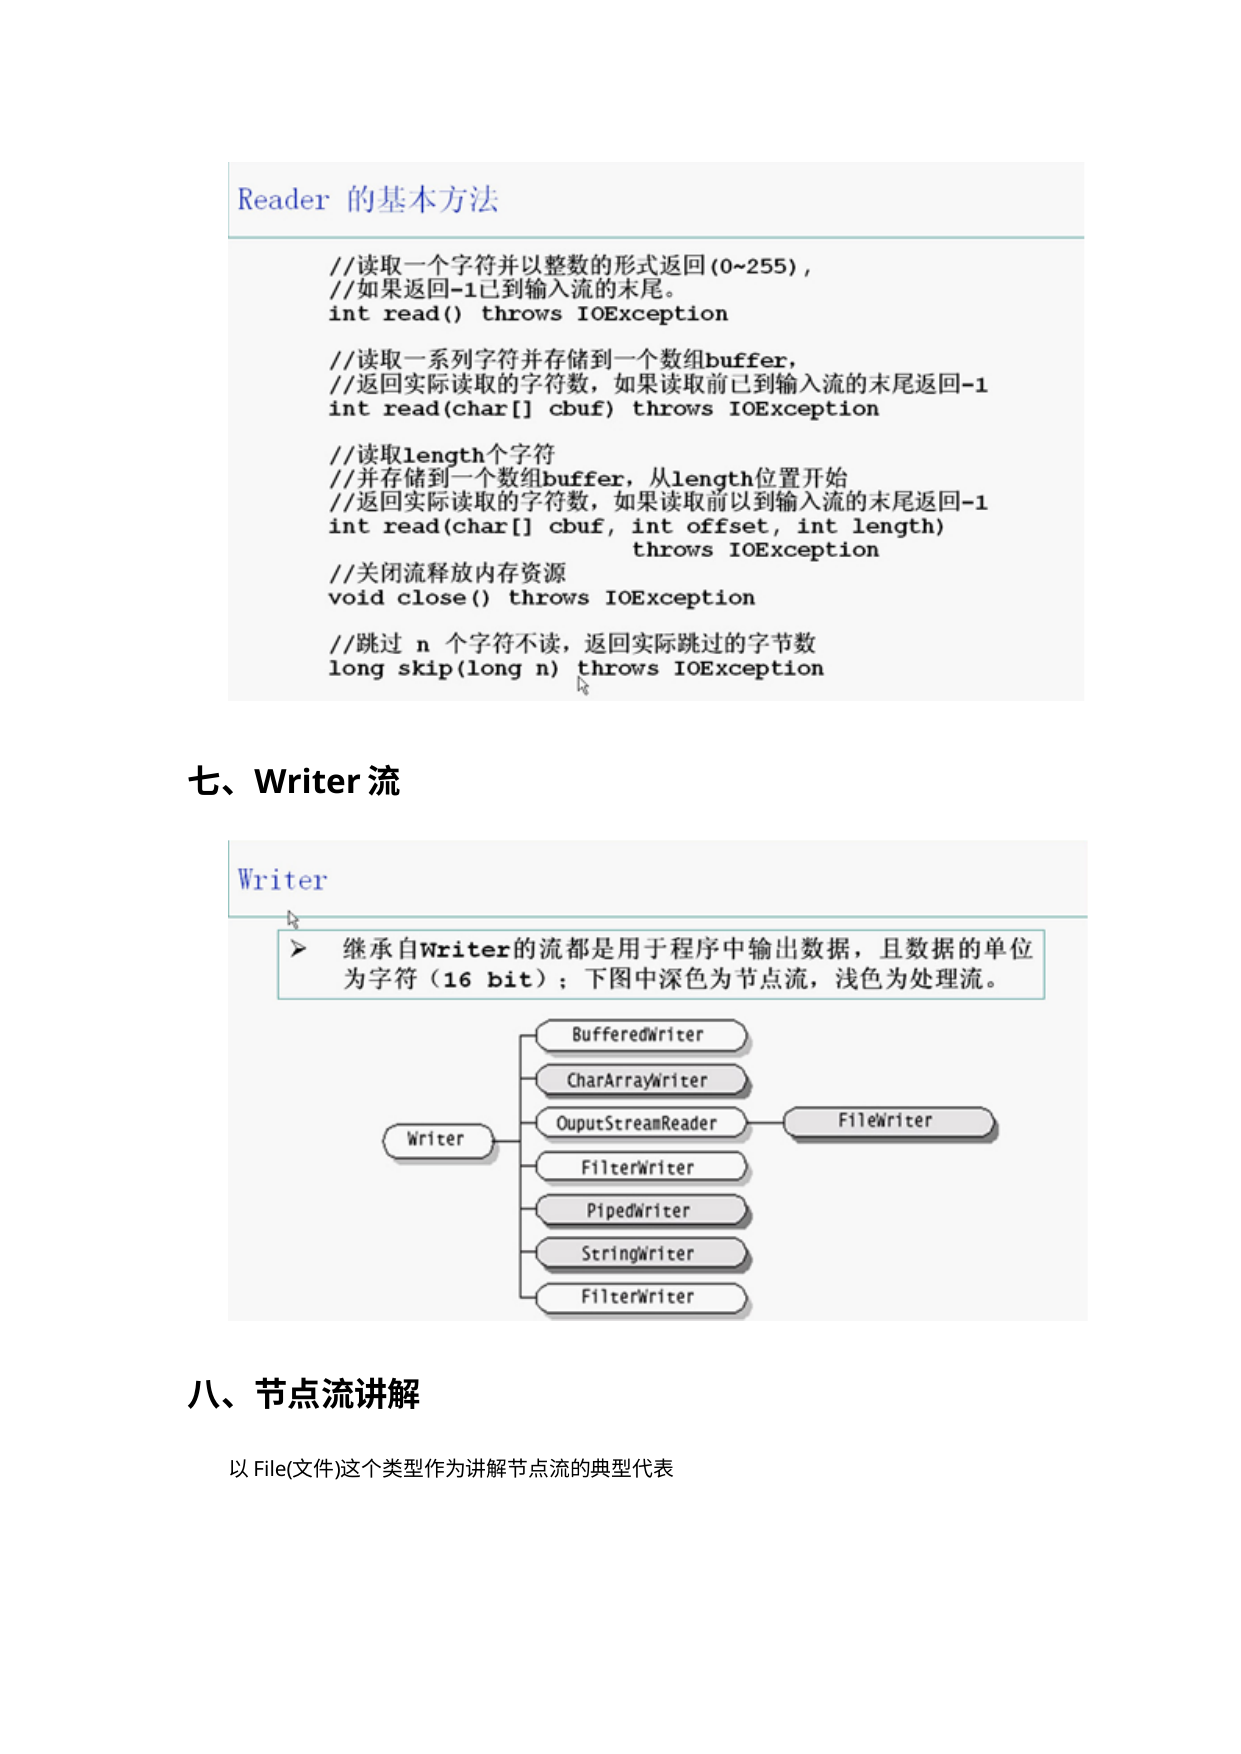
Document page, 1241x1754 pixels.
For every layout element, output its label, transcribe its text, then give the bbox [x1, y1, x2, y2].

picture [228, 162, 1085, 701]
picture [228, 839, 1088, 1321]
subtitle 八、节点流讲解 [187, 1359, 1053, 1424]
subtitle 七、Writer流 [187, 747, 1053, 812]
text 以File(文件)这个类型作为讲解节点流的典型代表 [187, 1451, 1053, 1484]
